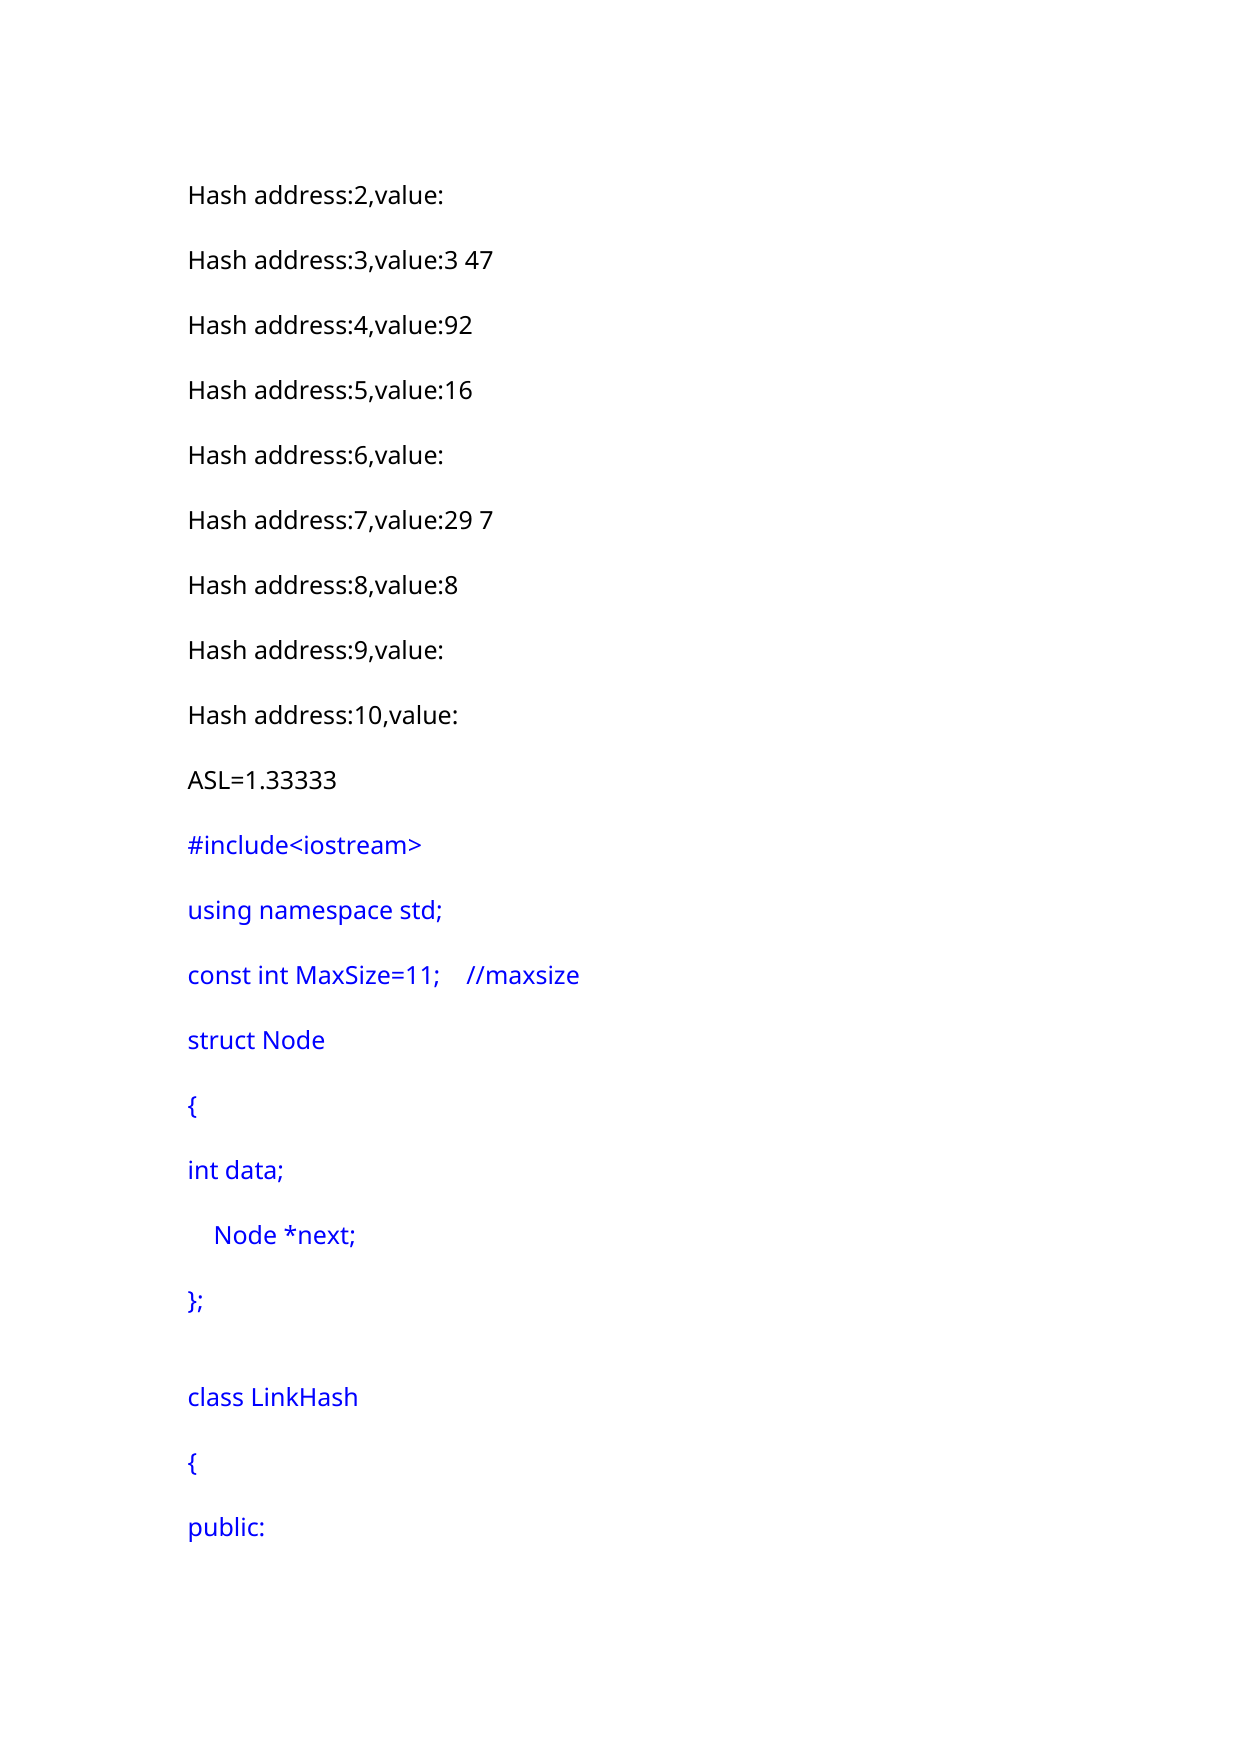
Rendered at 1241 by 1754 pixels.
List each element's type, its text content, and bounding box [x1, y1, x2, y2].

text Hash address:2,value: [187, 162, 1053, 227]
text Hash address:10,value: [187, 682, 1053, 747]
text Hash address:9,value: [187, 617, 1053, 682]
text Node *next; [187, 1202, 1053, 1267]
text { [187, 1072, 1053, 1137]
text public: [187, 1494, 1053, 1559]
text }; [187, 1267, 1053, 1332]
text Hash address:8,value:8 [187, 552, 1053, 617]
text const int MaxSize=11; //maxsize [187, 942, 1053, 1007]
text #include<iostream> [187, 812, 1053, 877]
text using namespace std; [187, 877, 1053, 942]
text class LinkHash [187, 1364, 1053, 1429]
text Hash address:4,value:92 [187, 292, 1053, 357]
text int data; [187, 1137, 1053, 1202]
text struct Node [187, 1007, 1053, 1072]
text { [187, 1429, 1053, 1494]
text Hash address:5,value:16 [187, 357, 1053, 422]
text Hash address:3,value:3 47 [187, 227, 1053, 292]
text Hash address:7,value:29 7 [187, 487, 1053, 552]
text ASL=1.33333 [187, 747, 1053, 812]
text Hash address:6,value: [187, 422, 1053, 487]
